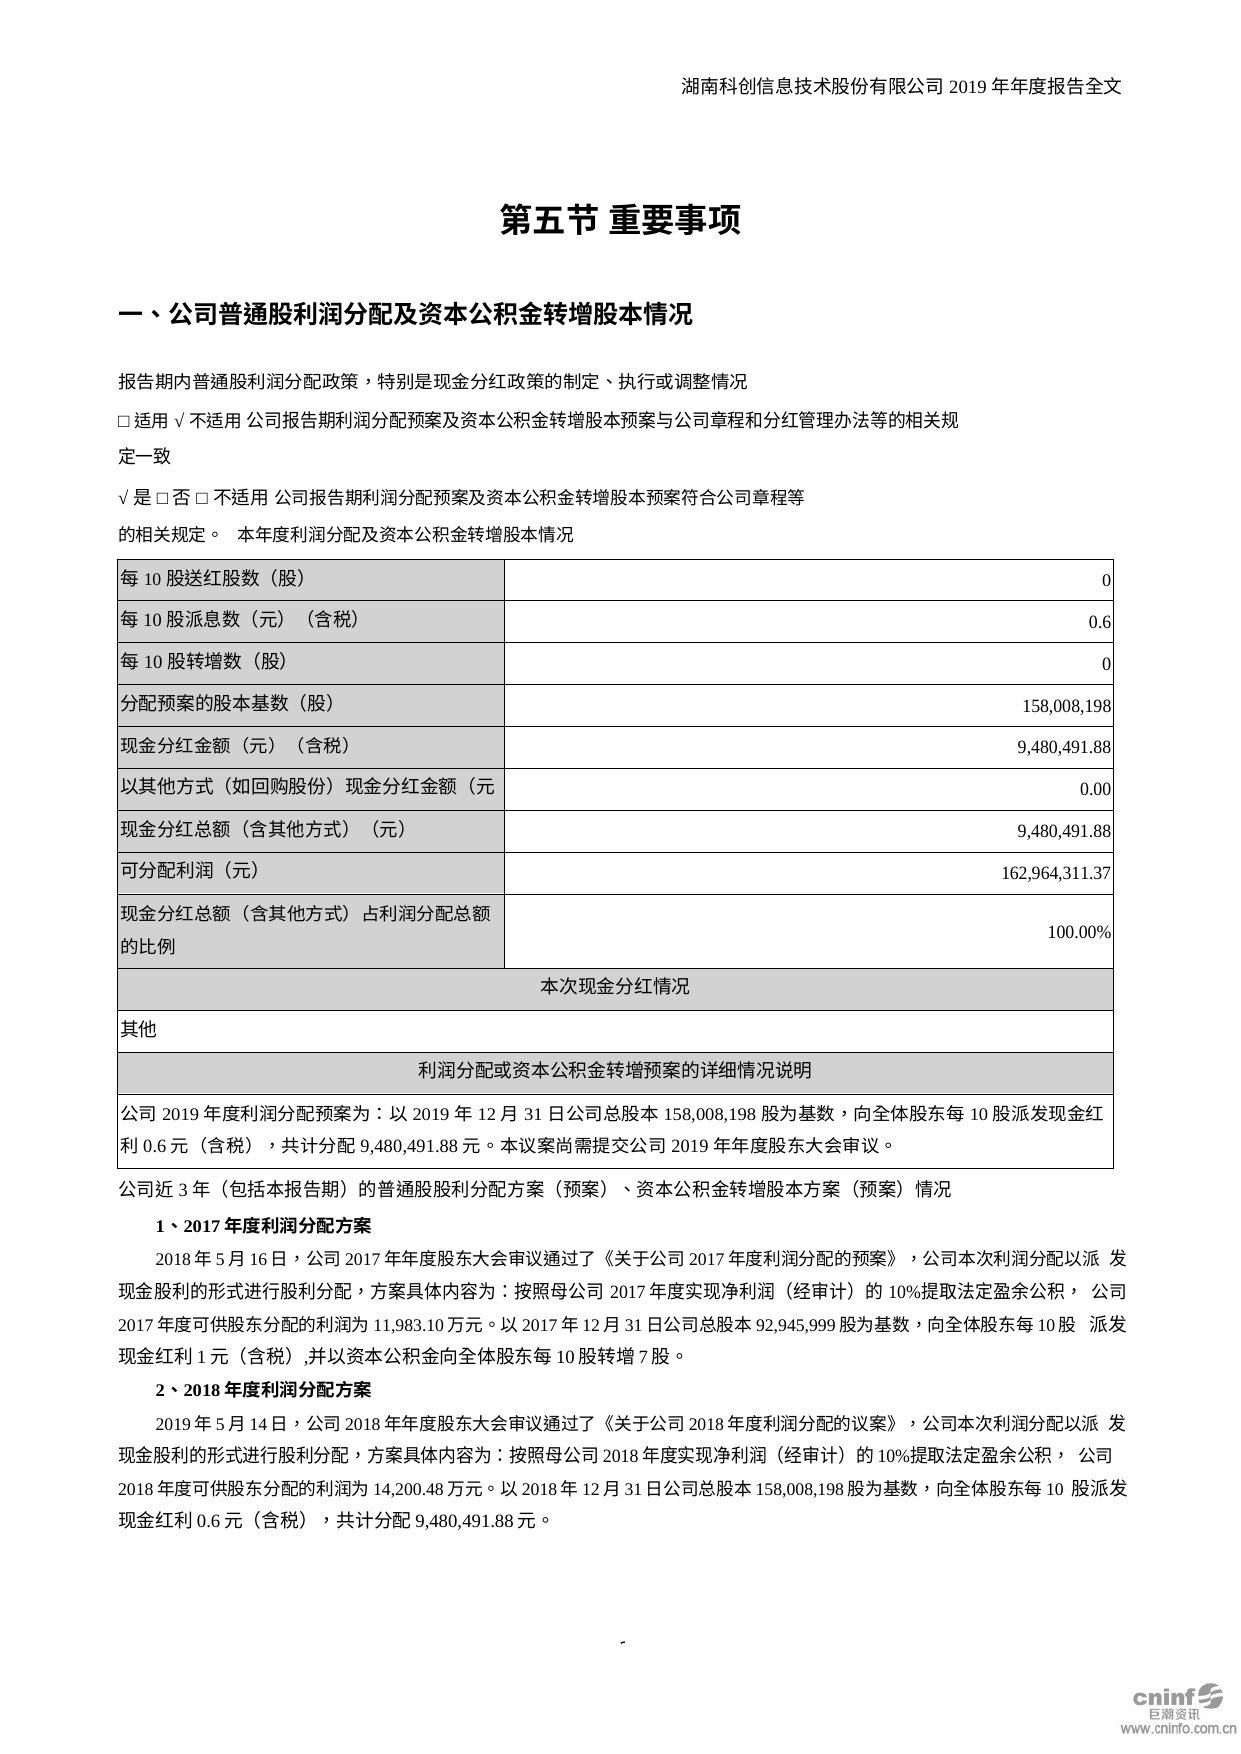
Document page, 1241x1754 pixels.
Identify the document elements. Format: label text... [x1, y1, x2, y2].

table_cell 162,964,311.37 [505, 853, 1113, 893]
table_cell 9,480,491.88 [505, 811, 1113, 852]
table_cell 以其他方式（如回购股份）现金分红金额（元 [118, 769, 504, 810]
text 2、2018年度利润分配方案 [155, 1378, 1138, 1402]
table_cell 每 10 股转增数（股） [118, 643, 504, 684]
table_cell 0 [505, 643, 1113, 684]
table_cell 100.00% [505, 895, 1113, 968]
table_cell 现金分红总额（含其他方式）占利润分配总额 的比例 [118, 895, 504, 968]
subtitle 第五节 重要事项 [354, 196, 886, 242]
text 1、2017年度利润分配方案 [155, 1213, 1138, 1238]
table_cell 9,480,491.88 [505, 727, 1113, 768]
table_cell 0.00 [505, 769, 1113, 810]
text 公司近 3 年（包括本报告期）的普通股股利分配方案（预案）、资本公积金转增股本方案（预案）情况 [118, 1176, 1138, 1201]
text 2018年5月16日，公司2017年年度股东大会审议通过了《关于公司2017年度利润分配的预案》，公司本次利润分配以派 发现金股利的形式进行股利分配，方案具体内容为：按照母公司2017年度实现净利润（经审计）的10%提取法定盈余公积， 公司2017年度可供股东分配的利润为11,983.10万元。以2017年12月31日公司总股本92,945,999股为基数，向全体股东每10股 派发现金红利1元（含税）,并以资本公积金向全体股东每10股转增7股。 [118, 1246, 1127, 1369]
subtitle 一、公司普通股利润分配及资本公积金转增股本情况 [118, 297, 1138, 331]
table_header 0 [505, 560, 1113, 600]
text □ 适用 √ 不适用 公司报告期利润分配预案及资本公积金转增股本预案与公司章程和分红管理办法等的相关规定一致 [118, 407, 976, 469]
table_cell 每 10 股派息数（元）（含税） [118, 601, 504, 642]
picture [1115, 1680, 1240, 1737]
text 报告期内普通股利润分配政策，特别是现金分红政策的制定、执行或调整情况 [118, 369, 1138, 394]
table_cell 其他 [118, 1011, 1113, 1052]
table_cell 现金分红总额（含其他方式）（元） [118, 811, 504, 852]
table_cell 158,008,198 [505, 685, 1113, 726]
table_header 每 10 股送红股数（股） [118, 560, 504, 600]
table_cell 利润分配或资本公积金转增预案的详细情况说明 [118, 1053, 1113, 1093]
table_cell 可分配利润（元） [118, 853, 504, 893]
table_cell 分配预案的股本基数（股） [118, 685, 504, 726]
table_cell 现金分红金额（元）（含税） [118, 727, 504, 768]
table_cell 0.6 [505, 601, 1113, 642]
table_cell 本次现金分红情况 [118, 969, 1113, 1010]
table_cell 公司 2019 年度利润分配预案为：以 2019 年 12 月 31 日公司总股本 158,008,198 股为基数，向全体股东每 10 股派发现金红 利 0.6 元（含税），共计分配 9,480,491.88 元。本议案尚需提交公司 2019 年年度股东大会审议。 [118, 1095, 1113, 1168]
text √ 是 □ 否 □ 不适用 公司报告期利润分配预案及资本公积金转增股本预案符合公司章程等的相关规定。 本年度利润分配及资本公积金转增股本情况 [118, 484, 818, 546]
text 2019年5月14日，公司2018年年度股东大会审议通过了《关于公司2018年度利润分配的议案》，公司本次利润分配以派 发现金股利的形式进行股利分配，方案具体内容为：按照母公司2018年度实现净利润（经审计）的10%提取法定盈余公积， 公司2018年度可供股东分配的利润为14,200.48万元。以2018年12月31日公司总股本158,008,198股为基数，向全体股东每10 股派发现金红利0.6元（含税），共计分配9,480,491.88元。 [118, 1410, 1138, 1533]
